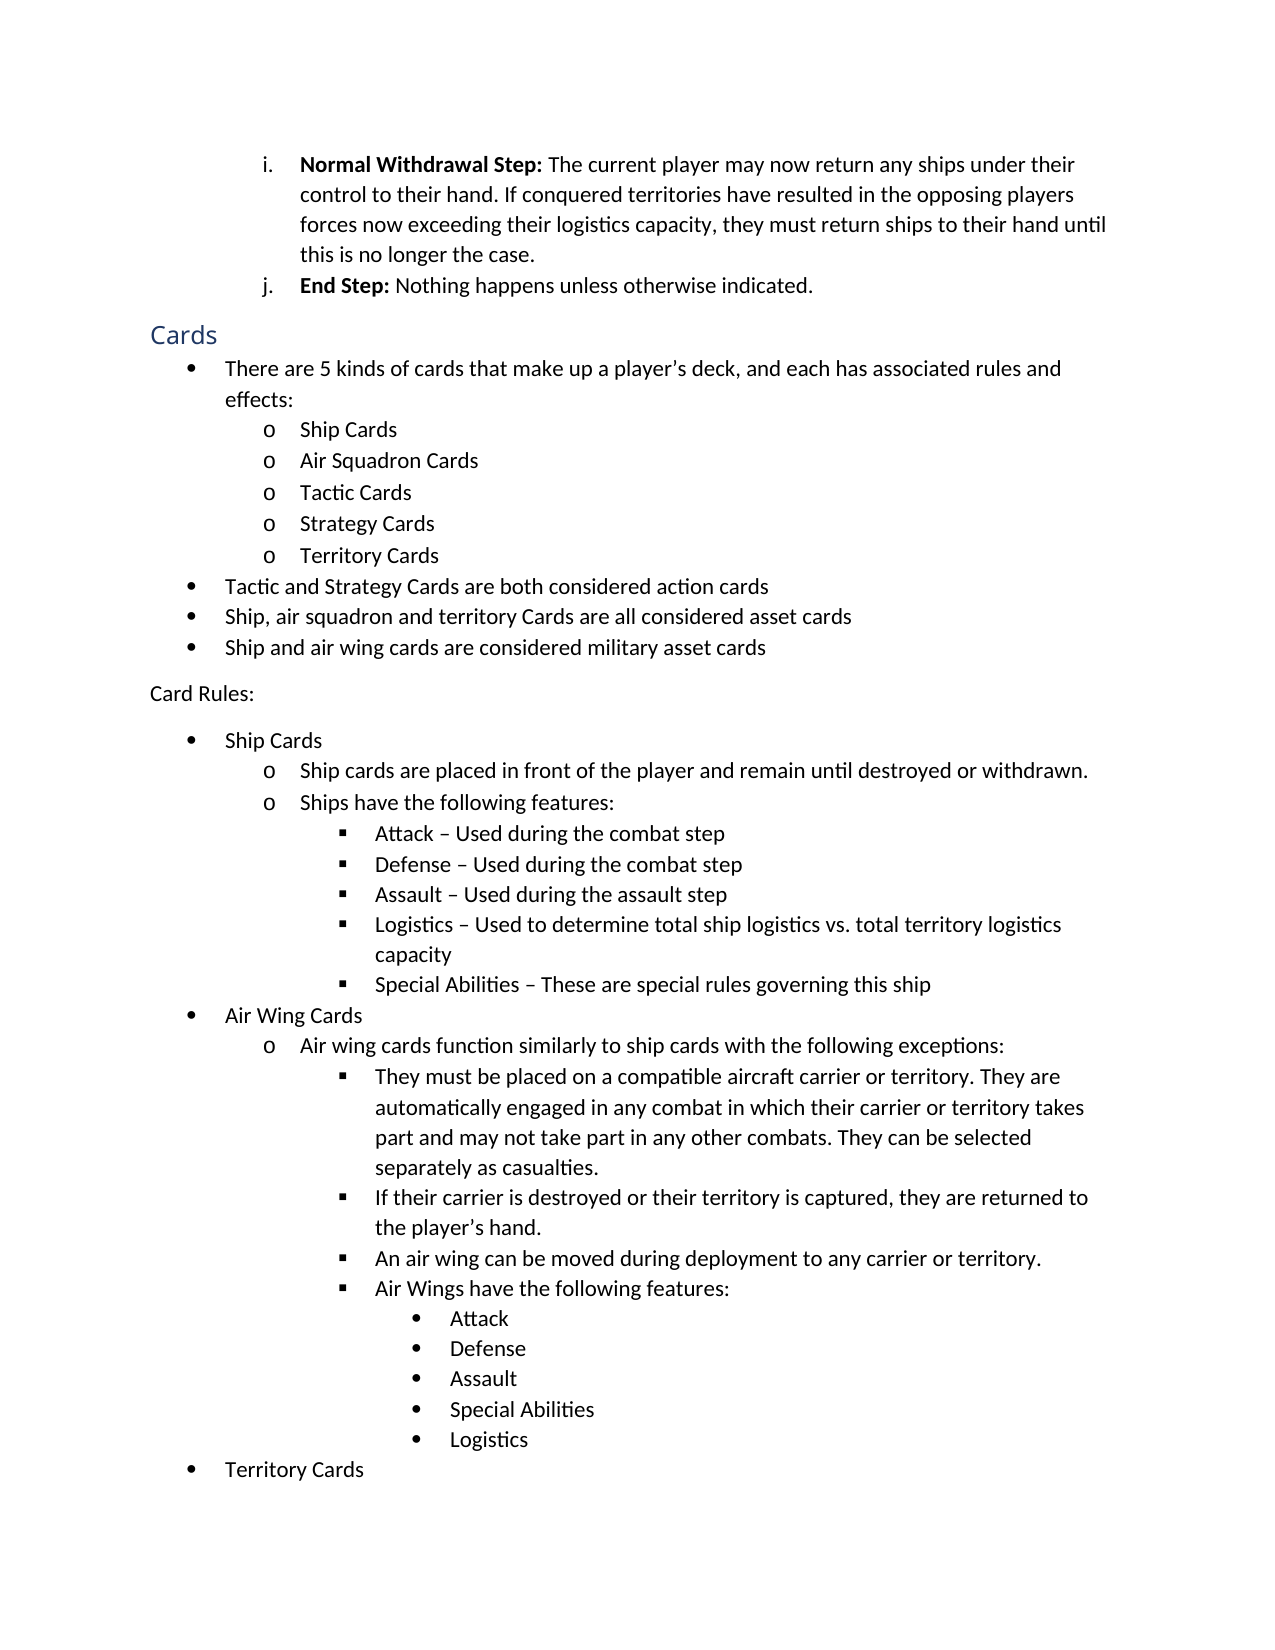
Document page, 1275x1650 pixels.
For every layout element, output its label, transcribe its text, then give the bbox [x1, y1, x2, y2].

list Assault [412, 1364, 1125, 1392]
list Ship, air squadron and territory Cards are all considered asset cards [187, 602, 1125, 630]
text Card Rules: [150, 679, 1125, 707]
list Logistics – Used to determine total ship logistics vs. total territory logistics capacity [337, 910, 1125, 968]
list Territory Cards [187, 1455, 1125, 1483]
list Ships have the following features: [262, 788, 1125, 817]
list Strategy Cards [262, 509, 1125, 538]
list Assault – Used during the assault step [337, 880, 1125, 908]
list There are 5 kinds of cards that make up a player’s deck, and each has associated rules and effects: [187, 354, 1125, 413]
list Defense – Used during the combat step [337, 850, 1125, 878]
list Ship Cards [262, 415, 1125, 444]
list Territory Cards [262, 541, 1125, 570]
list Air wing cards function similarly to ship cards with the following exceptions: [262, 1031, 1125, 1060]
list Attack [412, 1304, 1125, 1332]
list Logistics [412, 1425, 1125, 1453]
list Ship and air wing cards are considered military asset cards [187, 633, 1125, 661]
list If their carrier is destroyed or their territory is captured, they are returned to the player’s hand. [337, 1183, 1125, 1241]
list Special Abilities – These are special rules governing this ship [337, 971, 1125, 998]
list Attack – Used during the combat step [337, 819, 1125, 847]
list Tactic Cards [262, 478, 1125, 507]
list Air Wing Cards [187, 1001, 1125, 1029]
list Defense [412, 1334, 1125, 1362]
list Normal Withdrawal Step: The current player may now return any ships under their control to their hand. If conquered territories have resulted in the opposing players forces now exceeding their logistics capacity, they must return ships to their hand until this is no longer the case. [262, 150, 1125, 269]
list Special Abilities [412, 1395, 1125, 1423]
list Ship cards are placed in front of the player and remain until destroyed or withdrawn. [262, 757, 1125, 786]
list An air wing can be moved during deployment to any carrier or territory. [337, 1244, 1125, 1272]
list They must be placed on a compatible aircraft carrier or territory. They are automatically engaged in any combat in which their carrier or territory takes part and may not take part in any other combats. They can be selected separately as casualties. [337, 1062, 1125, 1181]
list Air Squadron Cards [262, 446, 1125, 476]
list Ship Cards [187, 726, 1125, 754]
list End Step: Nothing happens unless otherwise indicated. [262, 271, 1125, 299]
list Air Wings have the following features: [337, 1274, 1125, 1302]
subtitle Cards [150, 318, 1125, 352]
list Tactic and Strategy Cards are both considered action cards [187, 572, 1125, 600]
